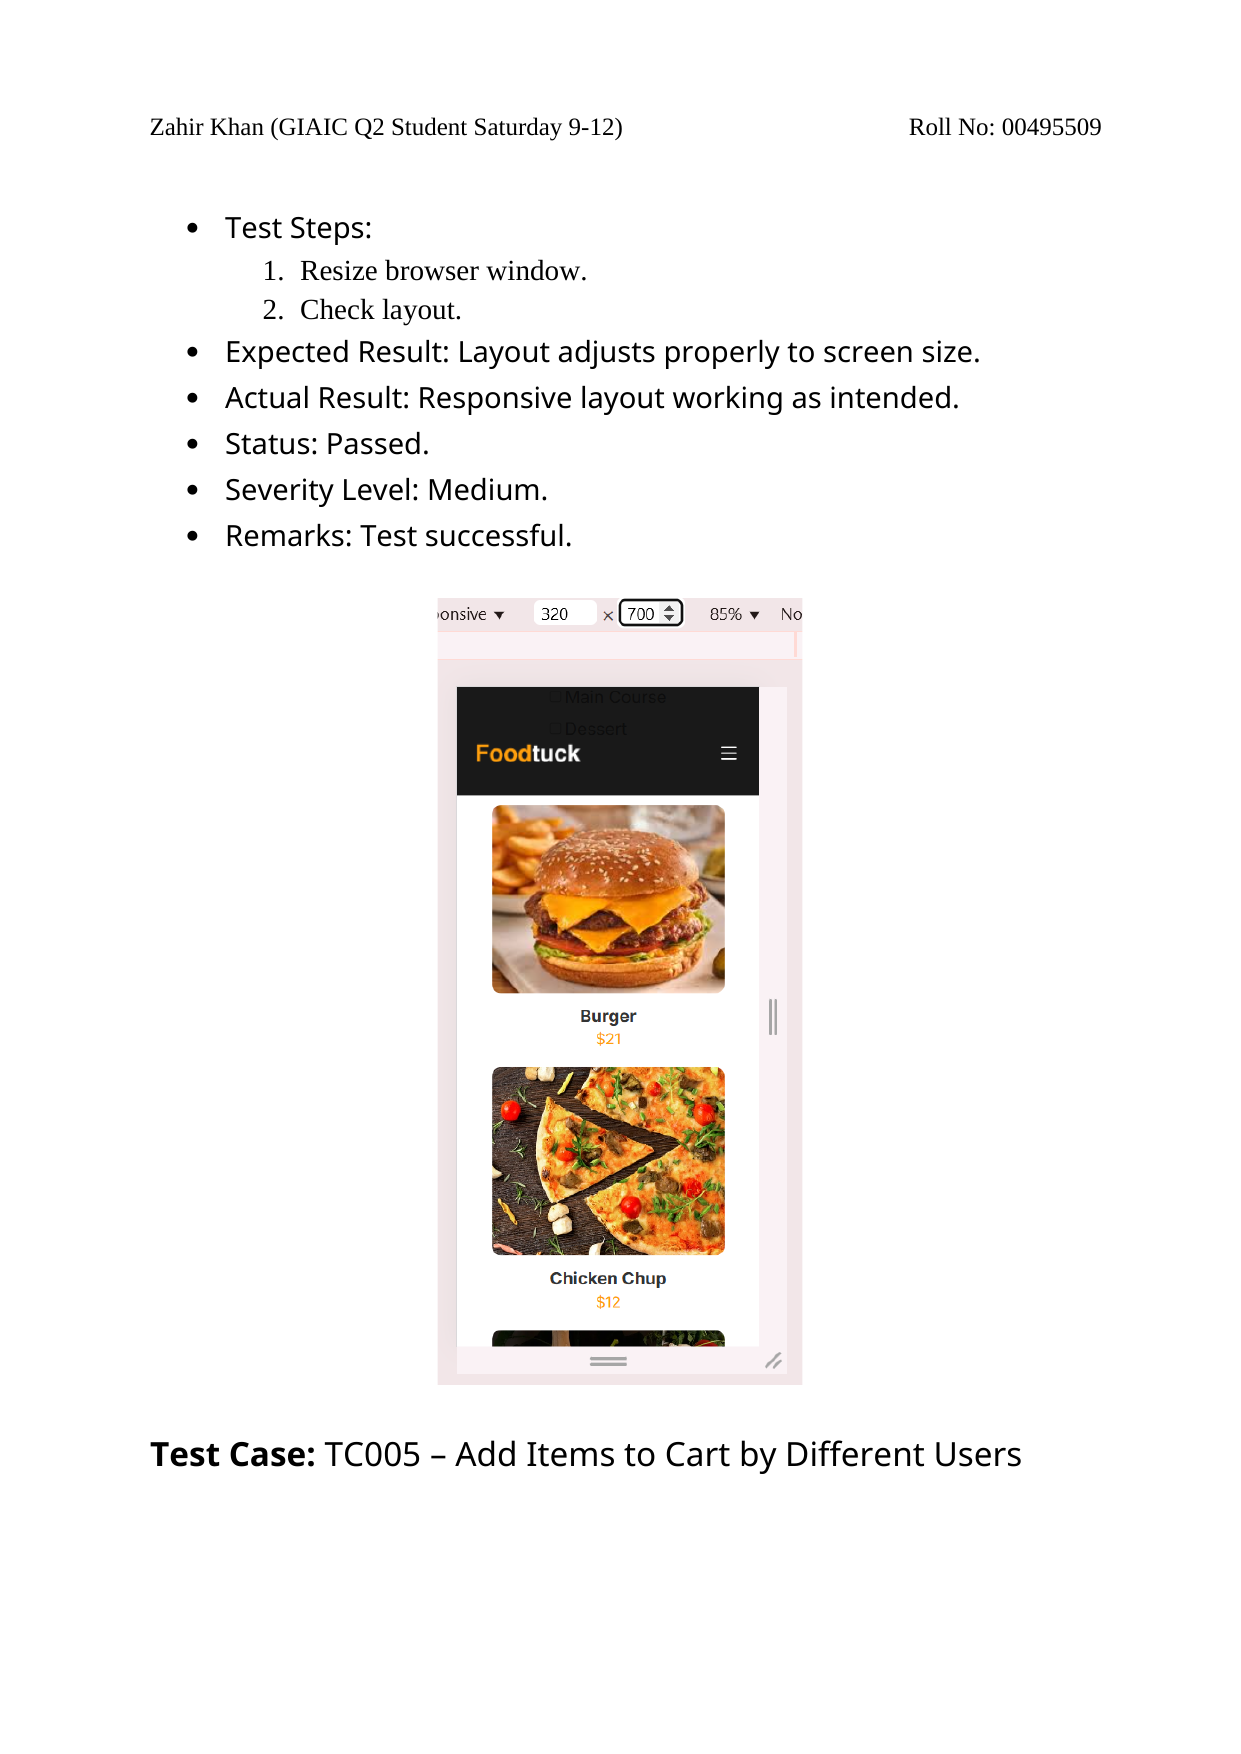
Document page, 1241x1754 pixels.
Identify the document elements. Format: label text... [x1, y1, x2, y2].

list Status: Passed. [187, 423, 1090, 463]
list Remarks: Test successful. [187, 515, 1090, 554]
list Test Steps: [187, 207, 1090, 247]
text Test Case: TC005 – Add Items to Cart by Different Users [150, 1431, 1090, 1476]
list Actual Result: Responsive layout working as intended. [187, 377, 1090, 417]
list Check layout. [262, 292, 1090, 326]
list Resize browser window. [262, 253, 1090, 287]
list Severity Level: Medium. [187, 469, 1090, 509]
list Expected Result: Layout adjusts properly to screen size. [187, 331, 1090, 371]
